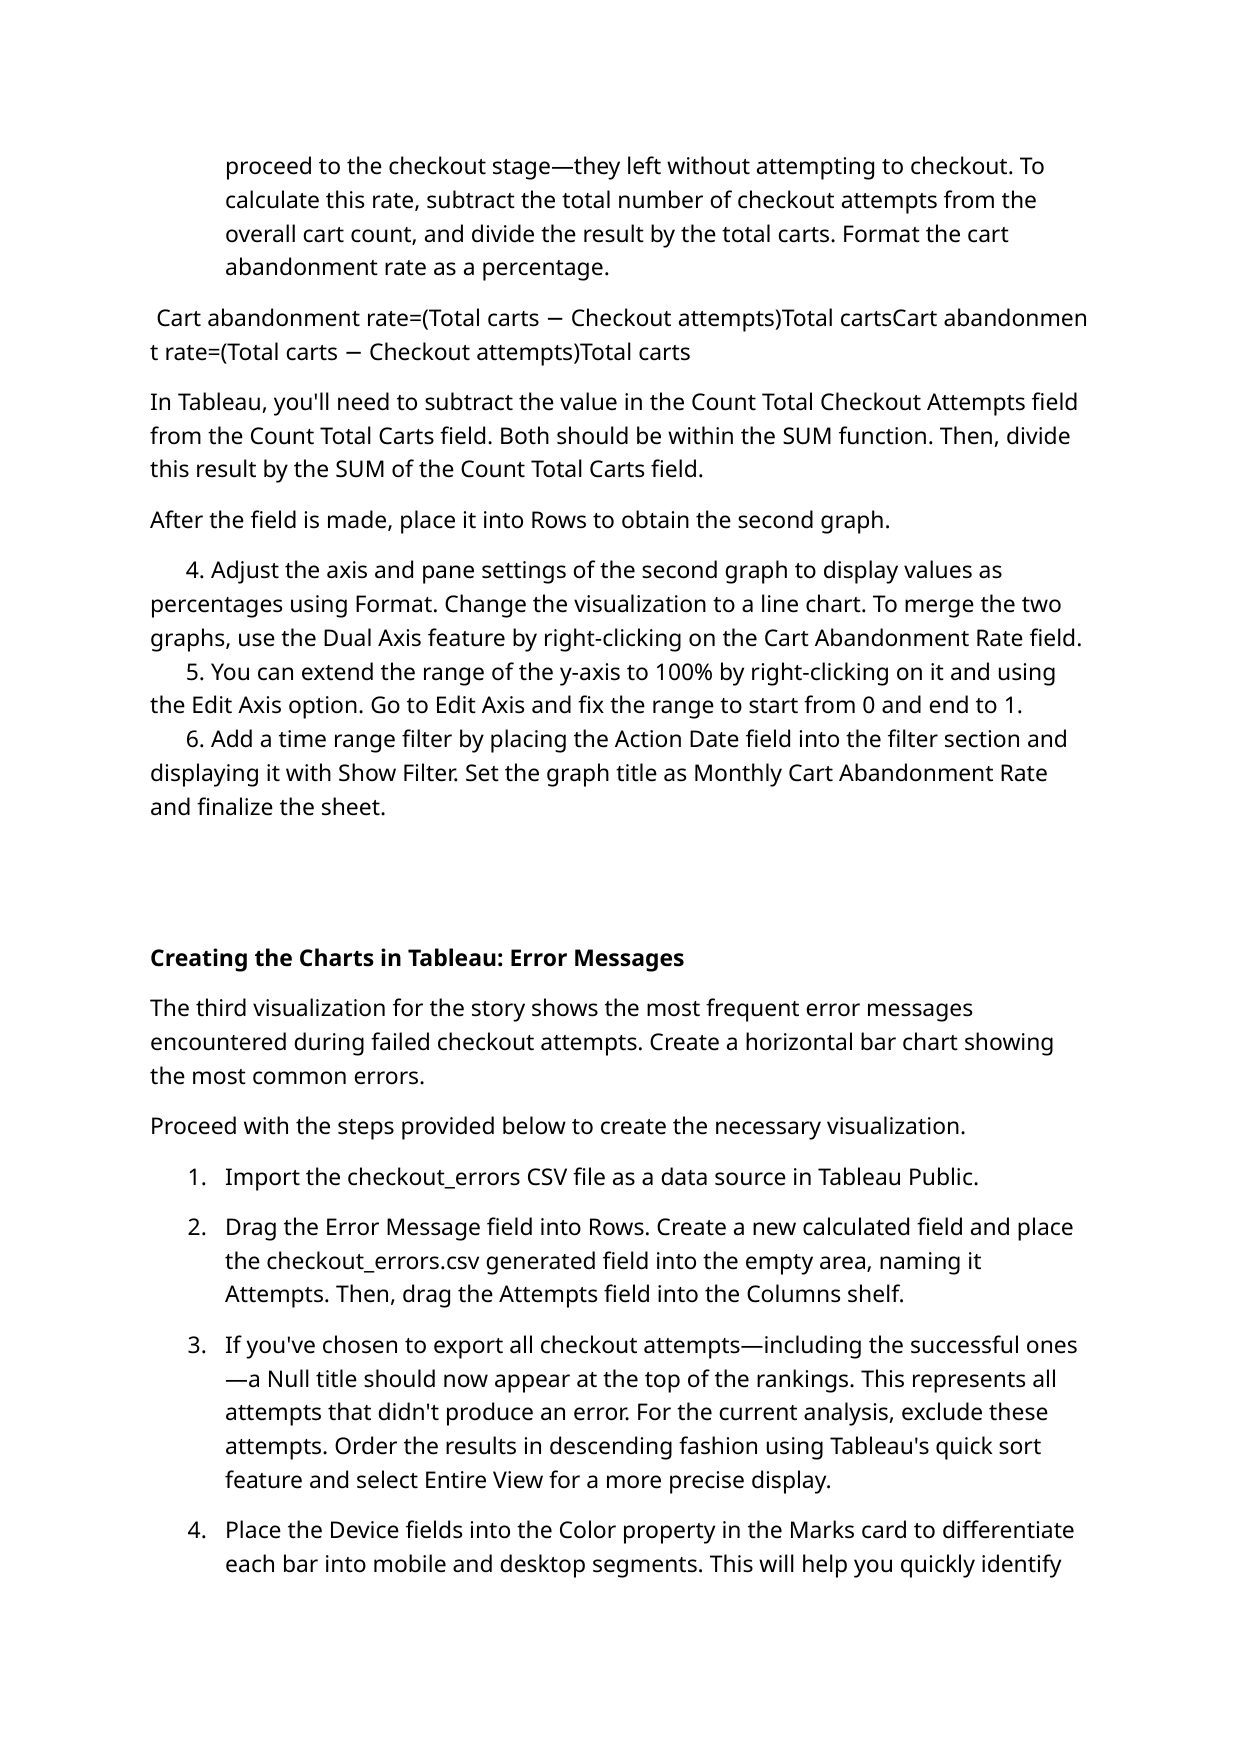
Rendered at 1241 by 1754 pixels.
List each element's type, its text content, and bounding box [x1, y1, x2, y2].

text Proceed with the steps provided below to create the necessary visualization. [150, 1110, 1090, 1141]
list If you've chosen to export all checkout attempts—including the successful ones—a Null title should now appear at the top of the rankings. This represents all attempts that didn't produce an error. For the current analysis, exclude these attempts. Order the results in descending fashion using Tableau's quick sort feature and select Entire View for a more precise display. [187, 1329, 1090, 1495]
text 4. Adjust the axis and pane settings of the second graph to display values as percentages using Format. Change the visualization to a line chart. To merge the two graphs, use the Dual Axis feature by right-clicking on the Cart Abandonment Rate field. 5. You can extend the range of the y-axis to 100% by right-clicking on it and using the Edit Axis option. Go to Edit Axis and fix the range to start from 0 and end to 1. 6. Add a time range filter by placing the Action Date field into the filter section and displaying it with Show Filter. Set the graph title as Monthly Cart Abandonment Rate and finalize the sheet. [150, 554, 1090, 822]
text Creating the Charts in Tableau: Error Messages [150, 942, 1090, 973]
text The third visualization for the story shows the most frequent error messages encountered during failed checkout attempts. Create a horizontal bar chart showing the most common errors. [150, 992, 1090, 1091]
list Import the checkout_errors CSV file as a data source in Tableau Public. [187, 1160, 1090, 1192]
text Cart abandonment rate=(Total carts − Checkout attempts)Total cartsCart abandonment rate=(Total carts − Checkout attempts)Total carts [150, 302, 1090, 367]
text After the field is made, place it into Rows to obtain the second graph. [150, 504, 1090, 535]
list Drag the Error Message field into Rows. Create a new calculated field and place the checkout_errors.csv generated field into the empty area, naming it Attempts. Then, drag the Attempts field into the Columns shelf. [187, 1211, 1090, 1309]
text In Tableau, you'll need to subtract the value in the Count Total Checkout Attempts field from the Count Total Carts field. Both should be within the SUM function. Then, divide this result by the SUM of the Count Total Carts field. [150, 386, 1090, 484]
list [187, 150, 1090, 282]
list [187, 1514, 1090, 1579]
